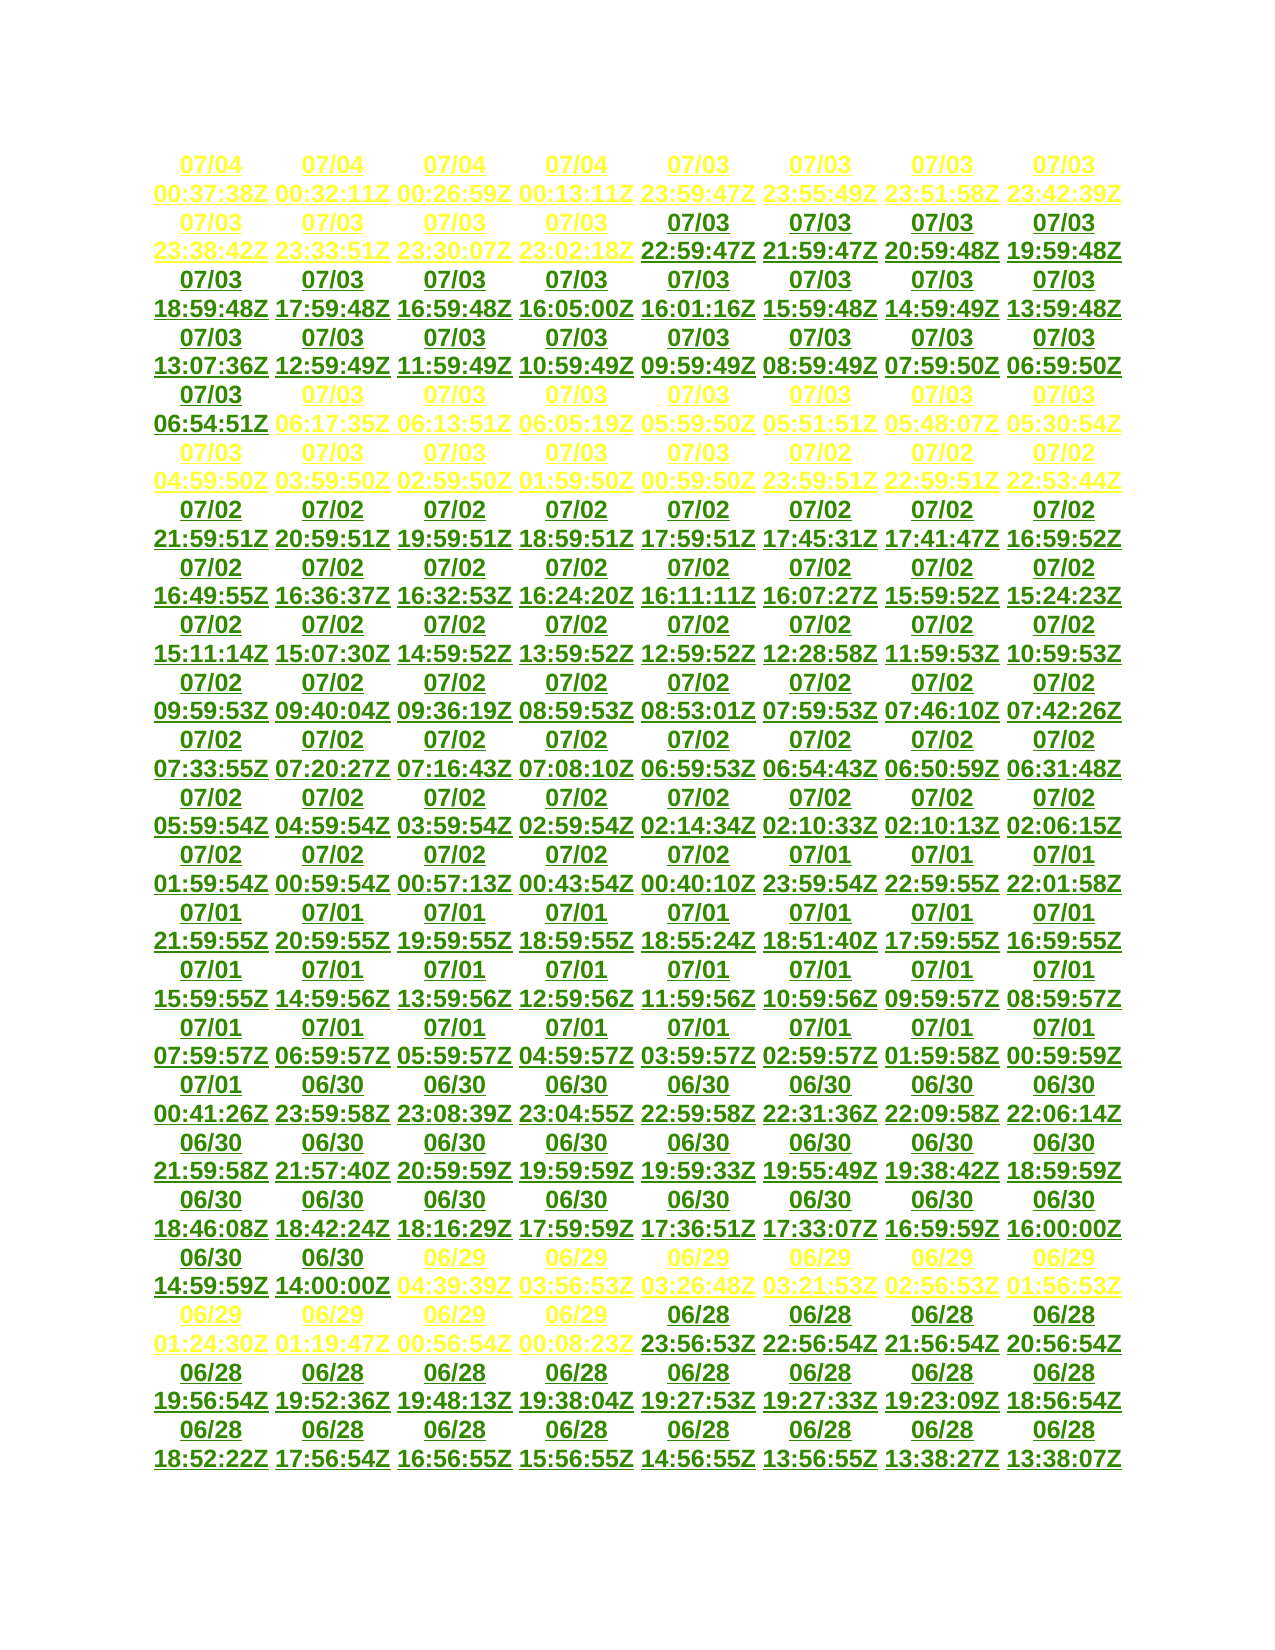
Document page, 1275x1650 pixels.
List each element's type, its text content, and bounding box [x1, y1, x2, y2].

table_cell 06/30 19:59:33Z [638, 1128, 759, 1185]
table_cell 07/01 05:59:57Z [394, 1013, 516, 1070]
table_cell 07/02 09:59:53Z [150, 668, 272, 725]
table_cell 06/30 22:59:58Z [638, 1070, 759, 1127]
table_cell 07/02 09:36:19Z [394, 668, 516, 725]
table_cell 06/30 14:00:00Z [272, 1243, 394, 1300]
table_cell 07/03 06:13:51Z [394, 380, 516, 437]
table_cell 07/03 05:59:50Z [638, 380, 759, 437]
table_cell 06/30 18:42:24Z [272, 1185, 394, 1242]
table_cell 07/02 16:07:27Z [759, 553, 881, 610]
table_cell 07/02 02:06:15Z [1003, 783, 1125, 840]
table_cell 06/30 19:55:49Z [759, 1128, 881, 1185]
table_cell 07/03 19:59:48Z [1003, 208, 1125, 265]
table_cell 06/28 18:56:54Z [1003, 1358, 1125, 1415]
table_cell 06/28 17:56:54Z [272, 1415, 394, 1472]
table_cell 06/28 18:52:22Z [150, 1415, 272, 1472]
table_cell 07/03 18:59:48Z [150, 265, 272, 322]
table_cell 06/28 21:56:54Z [881, 1300, 1003, 1357]
table_cell 07/01 18:55:24Z [638, 898, 759, 955]
table_cell 07/04 00:13:11Z [516, 150, 637, 207]
table_cell 07/02 20:59:51Z [272, 495, 394, 552]
table_cell 06/30 22:09:58Z [881, 1070, 1003, 1127]
table_cell 06/28 13:38:07Z [1003, 1415, 1125, 1472]
table_cell 07/01 02:59:57Z [759, 1013, 881, 1070]
table_cell 07/02 00:43:54Z [516, 840, 637, 897]
table_cell 07/02 07:59:53Z [759, 668, 881, 725]
table_cell 07/03 23:42:39Z [1003, 150, 1125, 207]
table_cell 07/01 23:59:54Z [759, 840, 881, 897]
table_cell 07/01 22:59:55Z [881, 840, 1003, 897]
table_cell 07/02 06:54:43Z [759, 725, 881, 782]
table_cell 06/29 04:39:39Z [394, 1243, 516, 1300]
table_cell 07/03 22:59:47Z [638, 208, 759, 265]
table_cell 07/03 21:59:47Z [759, 208, 881, 265]
table_cell 06/30 23:08:39Z [394, 1070, 516, 1127]
table_cell 06/30 14:59:59Z [150, 1243, 272, 1300]
table_cell 07/02 15:07:30Z [272, 610, 394, 667]
table_cell 07/04 00:26:59Z [394, 150, 516, 207]
table_cell 06/30 18:16:29Z [394, 1185, 516, 1242]
table_cell 06/30 17:36:51Z [638, 1185, 759, 1242]
table_cell 06/29 00:56:54Z [394, 1300, 516, 1357]
table_cell 07/03 17:59:48Z [272, 265, 394, 322]
table_cell 06/29 00:08:23Z [516, 1300, 637, 1357]
table_cell 06/28 13:38:27Z [881, 1415, 1003, 1472]
table_cell 07/03 11:59:49Z [394, 323, 516, 380]
table_cell 07/01 17:59:55Z [881, 898, 1003, 955]
table_cell 06/28 19:48:13Z [394, 1358, 516, 1415]
table_cell 07/03 23:59:47Z [638, 150, 759, 207]
table_cell 06/30 23:59:58Z [272, 1070, 394, 1127]
table_cell 06/29 02:56:53Z [881, 1243, 1003, 1300]
table_cell 07/02 17:59:51Z [638, 495, 759, 552]
table_cell 06/29 03:26:48Z [638, 1243, 759, 1300]
table_cell 07/02 08:53:01Z [638, 668, 759, 725]
table_cell 07/03 23:38:42Z [150, 208, 272, 265]
table_cell 07/03 00:59:50Z [638, 438, 759, 495]
table_cell 07/03 16:01:16Z [638, 265, 759, 322]
table_cell 07/02 03:59:54Z [394, 783, 516, 840]
table_cell 06/29 01:56:53Z [1003, 1243, 1125, 1300]
table_cell 06/30 21:59:58Z [150, 1128, 272, 1185]
table_cell 07/02 02:10:13Z [881, 783, 1003, 840]
table_cell 06/29 03:56:53Z [516, 1243, 637, 1300]
table_cell 07/02 07:33:55Z [150, 725, 272, 782]
table_cell 07/01 18:59:55Z [516, 898, 637, 955]
table_cell 07/01 04:59:57Z [516, 1013, 637, 1070]
table_cell 07/02 14:59:52Z [394, 610, 516, 667]
table_cell 06/30 23:04:55Z [516, 1070, 637, 1127]
table_cell 07/02 00:59:54Z [272, 840, 394, 897]
table_cell 07/03 15:59:48Z [759, 265, 881, 322]
table_cell 06/30 22:06:14Z [1003, 1070, 1125, 1127]
table_cell 07/01 10:59:56Z [759, 955, 881, 1012]
table_cell 06/28 20:56:54Z [1003, 1300, 1125, 1357]
table_cell 07/03 23:51:58Z [881, 150, 1003, 207]
table_cell 06/28 15:56:55Z [516, 1415, 637, 1472]
table_cell 07/03 06:05:19Z [516, 380, 637, 437]
table_cell 06/28 19:23:09Z [881, 1358, 1003, 1415]
table_cell 07/02 04:59:54Z [272, 783, 394, 840]
table_cell 07/02 21:59:51Z [150, 495, 272, 552]
table_cell 07/03 10:59:49Z [516, 323, 637, 380]
table_cell 06/28 19:27:33Z [759, 1358, 881, 1415]
table_cell 07/01 00:41:26Z [150, 1070, 272, 1127]
table_cell 06/30 17:59:59Z [516, 1185, 637, 1242]
table_cell 06/30 19:59:59Z [516, 1128, 637, 1185]
table_cell 06/28 19:52:36Z [272, 1358, 394, 1415]
table_cell 06/29 01:19:47Z [272, 1300, 394, 1357]
table_cell 07/01 01:59:58Z [881, 1013, 1003, 1070]
table_cell 07/01 22:01:58Z [1003, 840, 1125, 897]
table_cell 06/28 14:56:55Z [638, 1415, 759, 1472]
table_cell 07/03 06:54:51Z [150, 380, 272, 437]
table_cell 07/02 02:14:34Z [638, 783, 759, 840]
table_cell 07/03 03:59:50Z [272, 438, 394, 495]
table_cell 07/03 16:59:48Z [394, 265, 516, 322]
table_cell 07/02 02:59:54Z [516, 783, 637, 840]
table_cell 07/02 16:32:53Z [394, 553, 516, 610]
table_cell 07/02 07:42:26Z [1003, 668, 1125, 725]
table_cell 07/03 06:17:35Z [272, 380, 394, 437]
table_cell 07/02 15:24:23Z [1003, 553, 1125, 610]
table_cell 07/02 08:59:53Z [516, 668, 637, 725]
table_cell 07/03 02:59:50Z [394, 438, 516, 495]
table_cell 07/03 14:59:49Z [881, 265, 1003, 322]
table_cell 07/02 02:10:33Z [759, 783, 881, 840]
table_cell 07/01 09:59:57Z [881, 955, 1003, 1012]
table_cell 07/03 23:30:07Z [394, 208, 516, 265]
table_cell 07/02 11:59:53Z [881, 610, 1003, 667]
table_cell 06/29 01:24:30Z [150, 1300, 272, 1357]
table_cell 07/02 12:59:52Z [638, 610, 759, 667]
table_cell 07/02 15:59:52Z [881, 553, 1003, 610]
table_cell 07/02 22:53:44Z [1003, 438, 1125, 495]
table_cell 07/03 23:02:18Z [516, 208, 637, 265]
table_cell 07/03 23:33:51Z [272, 208, 394, 265]
table_cell 06/30 16:00:00Z [1003, 1185, 1125, 1242]
table_cell 06/30 22:31:36Z [759, 1070, 881, 1127]
table_cell 07/02 15:11:14Z [150, 610, 272, 667]
table_cell 07/02 16:24:20Z [516, 553, 637, 610]
table_cell 07/02 07:46:10Z [881, 668, 1003, 725]
table_cell 06/29 03:21:53Z [759, 1243, 881, 1300]
table_cell 07/02 23:59:51Z [759, 438, 881, 495]
table_cell 07/03 05:51:51Z [759, 380, 881, 437]
table_cell 07/02 00:40:10Z [638, 840, 759, 897]
table_cell 07/03 08:59:49Z [759, 323, 881, 380]
table_cell 06/28 19:56:54Z [150, 1358, 272, 1415]
table_cell 07/03 04:59:50Z [150, 438, 272, 495]
table_cell 07/02 18:59:51Z [516, 495, 637, 552]
table_cell 07/02 19:59:51Z [394, 495, 516, 552]
table_cell 07/02 09:40:04Z [272, 668, 394, 725]
table_cell 07/01 21:59:55Z [150, 898, 272, 955]
table_cell 07/01 00:59:59Z [1003, 1013, 1125, 1070]
table_cell 07/02 16:49:55Z [150, 553, 272, 610]
table_cell 07/03 20:59:48Z [881, 208, 1003, 265]
table_cell 07/01 19:59:55Z [394, 898, 516, 955]
table_cell 07/04 00:37:38Z [150, 150, 272, 207]
table_cell 06/30 18:59:59Z [1003, 1128, 1125, 1185]
table_cell 07/02 17:45:31Z [759, 495, 881, 552]
table_cell 07/02 22:59:51Z [881, 438, 1003, 495]
table_cell 07/02 17:41:47Z [881, 495, 1003, 552]
table_cell 07/01 18:51:40Z [759, 898, 881, 955]
table_cell 07/03 01:59:50Z [516, 438, 637, 495]
table_cell 07/03 07:59:50Z [881, 323, 1003, 380]
table_cell 07/02 12:28:58Z [759, 610, 881, 667]
table_cell 07/01 11:59:56Z [638, 955, 759, 1012]
table_cell 07/02 01:59:54Z [150, 840, 272, 897]
table_cell 07/02 13:59:52Z [516, 610, 637, 667]
table_cell 07/01 08:59:57Z [1003, 955, 1125, 1012]
table_cell 06/30 17:33:07Z [759, 1185, 881, 1242]
table_cell 07/02 06:59:53Z [638, 725, 759, 782]
table_cell 06/30 20:59:59Z [394, 1128, 516, 1185]
table_cell 07/02 07:08:10Z [516, 725, 637, 782]
table_cell 07/02 05:59:54Z [150, 783, 272, 840]
table_cell 07/03 16:05:00Z [516, 265, 637, 322]
table_cell 06/28 19:27:53Z [638, 1358, 759, 1415]
table_cell 06/28 13:56:55Z [759, 1415, 881, 1472]
table_cell 07/01 14:59:56Z [272, 955, 394, 1012]
table_cell 07/01 16:59:55Z [1003, 898, 1125, 955]
table_cell 07/03 12:59:49Z [272, 323, 394, 380]
table_cell 07/02 06:31:48Z [1003, 725, 1125, 782]
table_cell 07/02 16:36:37Z [272, 553, 394, 610]
table_cell 07/01 12:59:56Z [516, 955, 637, 1012]
table_cell 07/01 20:59:55Z [272, 898, 394, 955]
table_cell 06/30 18:46:08Z [150, 1185, 272, 1242]
table_cell 07/01 13:59:56Z [394, 955, 516, 1012]
table_cell 06/30 16:59:59Z [881, 1185, 1003, 1242]
table_cell 07/01 06:59:57Z [272, 1013, 394, 1070]
table_cell 07/03 05:48:07Z [881, 380, 1003, 437]
table_cell 07/02 07:16:43Z [394, 725, 516, 782]
table_cell 07/02 00:57:13Z [394, 840, 516, 897]
table_cell 06/28 23:56:53Z [638, 1300, 759, 1357]
table_cell 07/01 15:59:55Z [150, 955, 272, 1012]
table_cell 07/02 07:20:27Z [272, 725, 394, 782]
table_cell 07/03 09:59:49Z [638, 323, 759, 380]
table_cell 07/01 03:59:57Z [638, 1013, 759, 1070]
table_cell 06/28 22:56:54Z [759, 1300, 881, 1357]
table_cell 07/03 05:30:54Z [1003, 380, 1125, 437]
table_cell 07/02 16:59:52Z [1003, 495, 1125, 552]
table_cell 06/28 16:56:55Z [394, 1415, 516, 1472]
table_cell 06/30 19:38:42Z [881, 1128, 1003, 1185]
table_cell 07/02 10:59:53Z [1003, 610, 1125, 667]
table_cell 07/03 06:59:50Z [1003, 323, 1125, 380]
table_cell 07/02 06:50:59Z [881, 725, 1003, 782]
table_cell 07/01 07:59:57Z [150, 1013, 272, 1070]
table_cell 07/03 13:07:36Z [150, 323, 272, 380]
table_cell 07/04 00:32:11Z [272, 150, 394, 207]
table_cell 06/30 21:57:40Z [272, 1128, 394, 1185]
table_cell 07/03 23:55:49Z [759, 150, 881, 207]
table_cell 06/28 19:38:04Z [516, 1358, 637, 1415]
table_cell 07/03 13:59:48Z [1003, 265, 1125, 322]
table_cell 07/02 16:11:11Z [638, 553, 759, 610]
